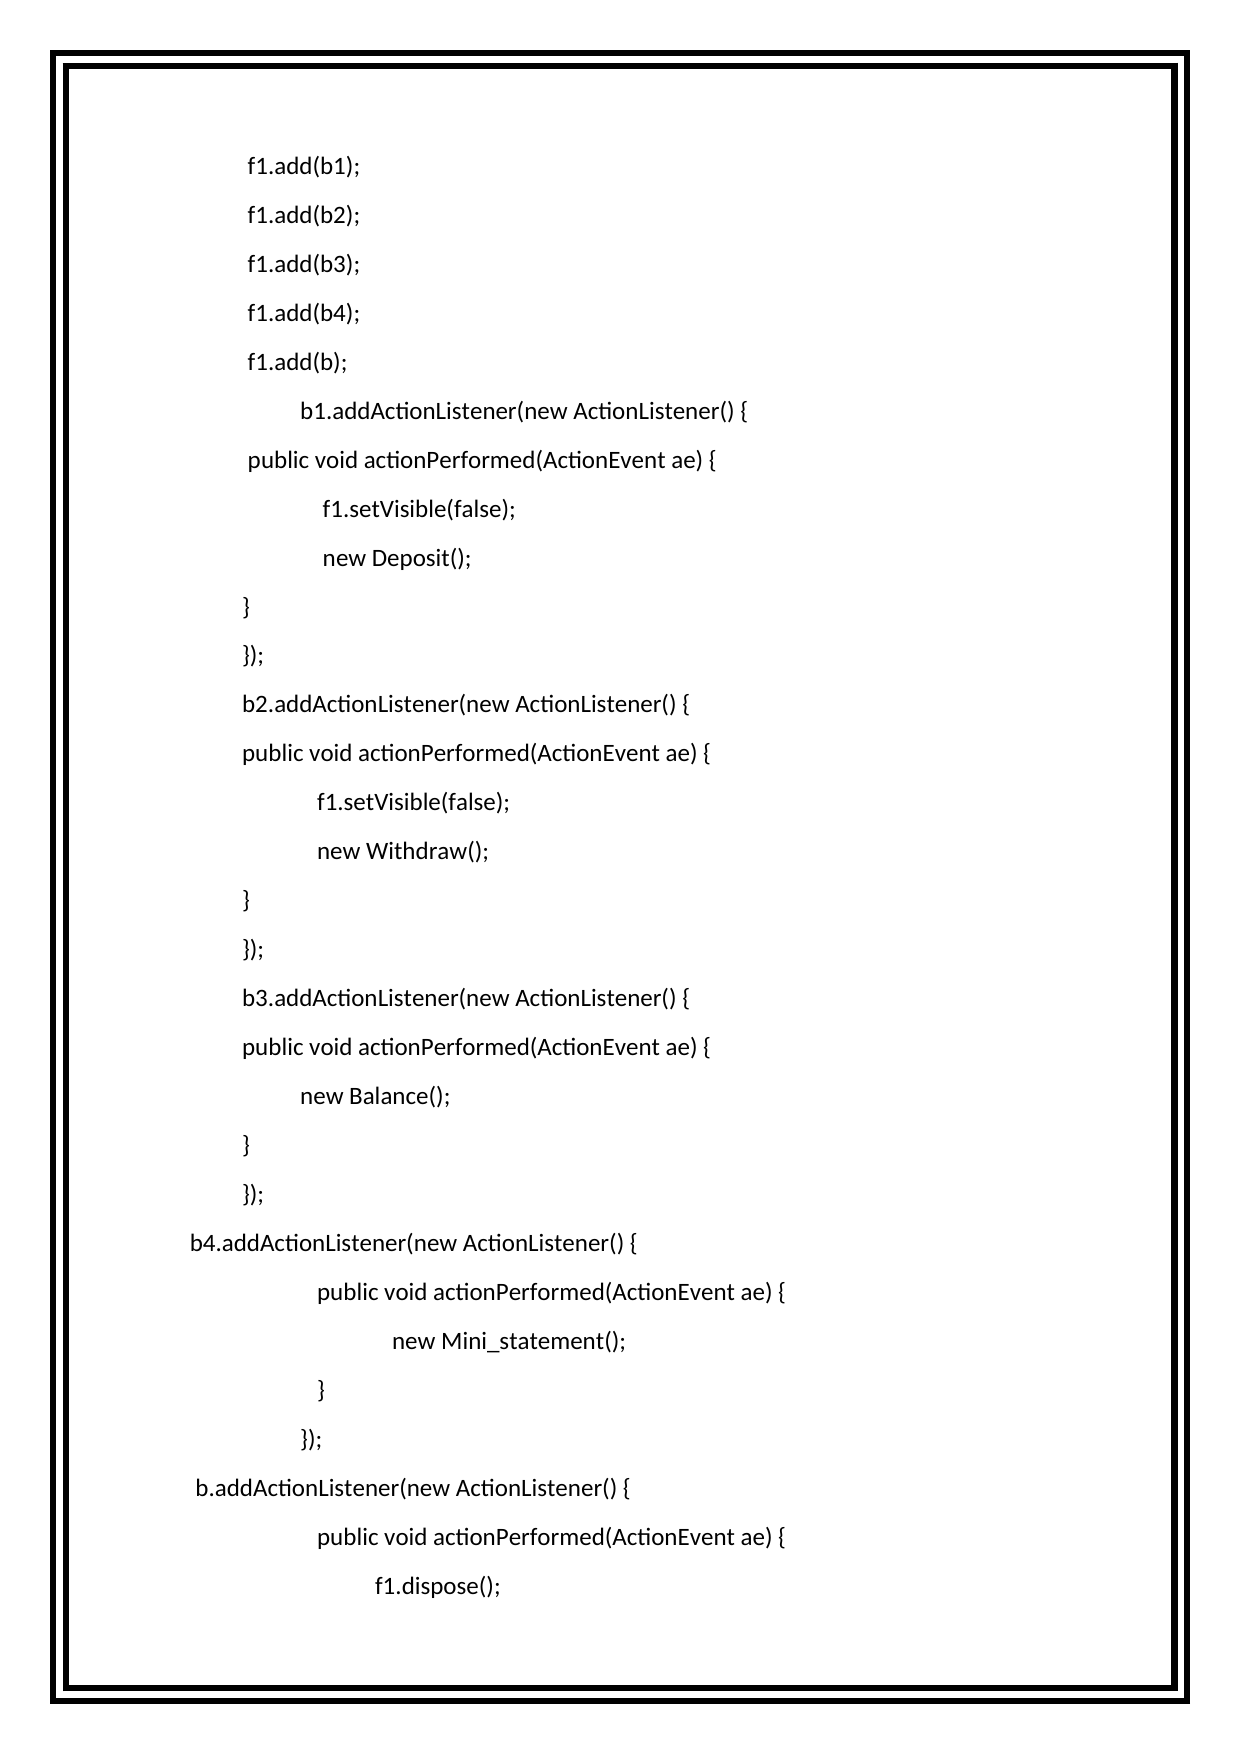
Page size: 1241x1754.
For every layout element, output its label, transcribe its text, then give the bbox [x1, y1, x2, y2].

text f1.add(b2); [150, 199, 1090, 229]
text f1.add(b1); [150, 150, 1090, 181]
text }); [150, 933, 1090, 964]
text new Withdraw(); [150, 835, 1090, 866]
text new Deposit(); [150, 542, 1090, 572]
text f1.setVisible(false); [150, 786, 1090, 817]
text new Mini_statement(); [150, 1325, 1090, 1356]
text f1.dispose(); [150, 1570, 1090, 1600]
text new Balance(); [150, 1080, 1090, 1111]
text f1.add(b); [150, 346, 1090, 376]
text f1.setVisible(false); [150, 493, 1090, 523]
text }); [150, 639, 1090, 670]
text b2.addActionListener(new ActionListener() { [150, 688, 1090, 719]
text public void actionPerformed(ActionEvent ae) { [150, 1521, 1090, 1551]
text f1.add(b3); [150, 248, 1090, 278]
text } [150, 1129, 1090, 1160]
text b3.addActionListener(new ActionListener() { [150, 982, 1090, 1013]
text } [150, 591, 1090, 621]
text b.addActionListener(new ActionListener() { [150, 1472, 1090, 1502]
text }); [150, 1423, 1090, 1453]
text } [150, 884, 1090, 915]
text b1.addActionListener(new ActionListener() { [150, 395, 1090, 425]
text public void actionPerformed(ActionEvent ae) { [150, 737, 1090, 768]
text public void actionPerformed(ActionEvent ae) { [150, 1031, 1090, 1062]
text }); [150, 1178, 1090, 1209]
text b4.addActionListener(new ActionListener() { [150, 1227, 1090, 1258]
text } [150, 1374, 1090, 1404]
text f1.add(b4); [150, 297, 1090, 327]
text public void actionPerformed(ActionEvent ae) { [150, 1276, 1090, 1307]
text public void actionPerformed(ActionEvent ae) { [150, 444, 1090, 474]
